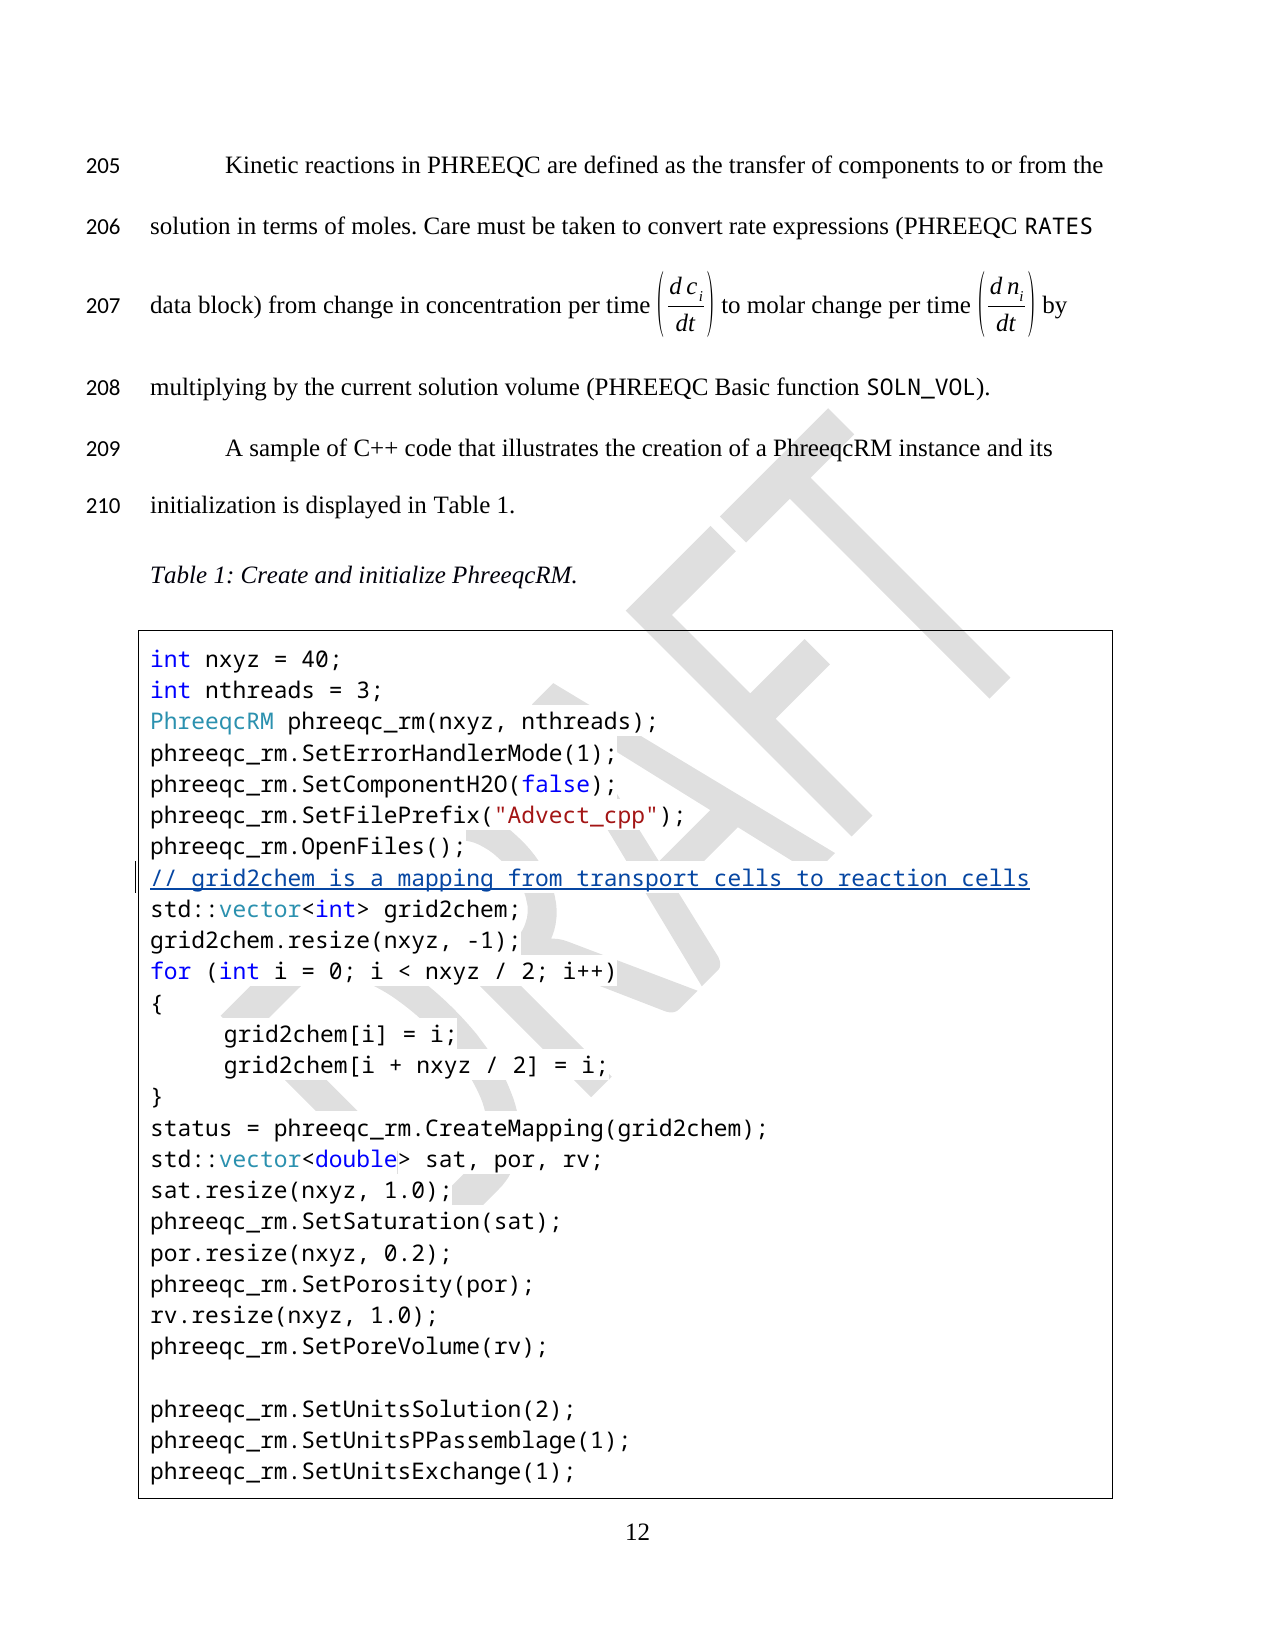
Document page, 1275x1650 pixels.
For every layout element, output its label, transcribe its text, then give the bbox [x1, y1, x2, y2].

text A sample of C++ code that illustrates the creation of a PhreeqcRM instance and its initialization is displayed in Table 1. [150, 433, 1125, 519]
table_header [139, 631, 1112, 1498]
text Table 1: Create and initialize PhreeqcRM. [150, 560, 1125, 589]
text Kinetic reactions in PHREEQC are defined as the transfer of components to or from the solution in terms of moles. Care must be taken to convert rate expressions (PHREEQC RATES data block) from change in concentration per time to molar change per time by multiplying by the current solution volume (PHREEQC Basic function SOLN_VOL). [150, 150, 1125, 402]
